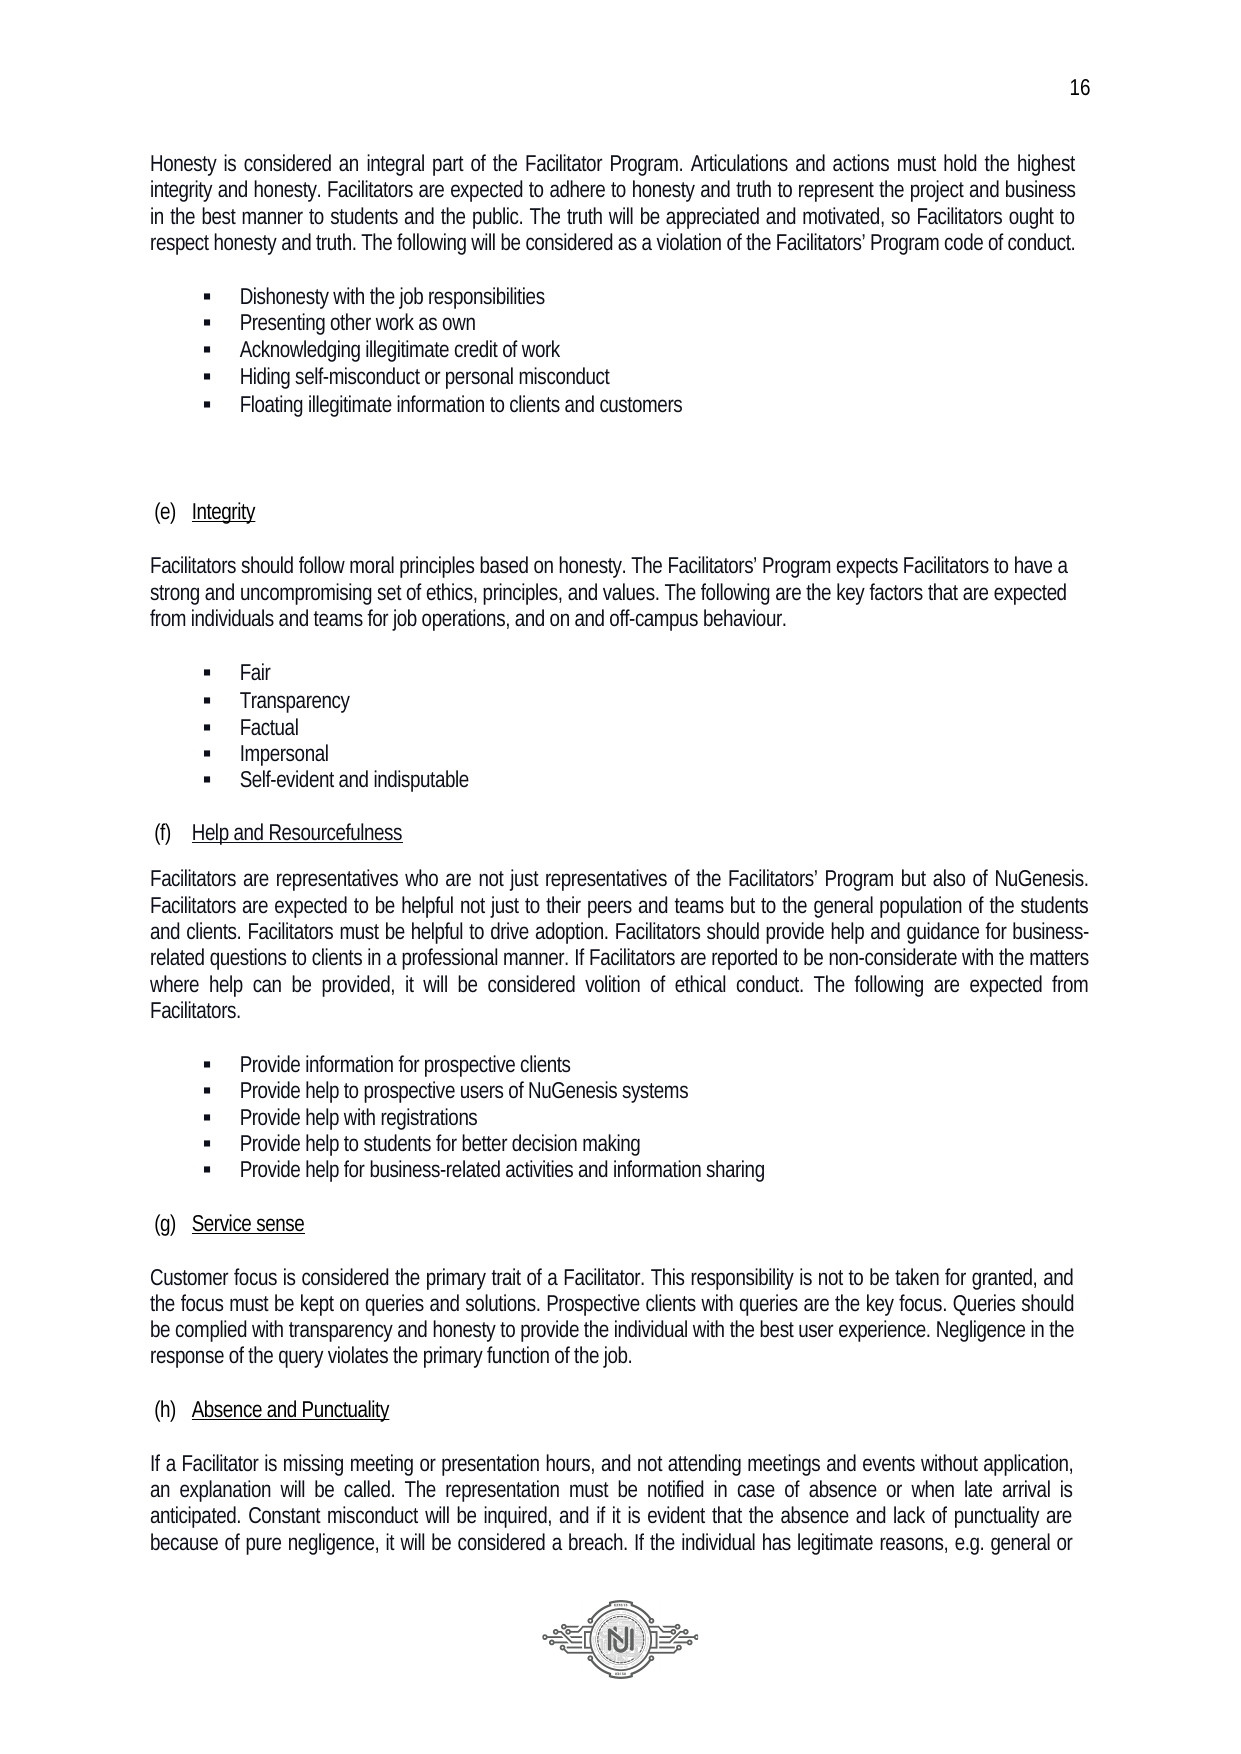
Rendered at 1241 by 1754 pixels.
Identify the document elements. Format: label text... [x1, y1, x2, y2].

list Factual [202, 714, 1090, 740]
list Provide information for prospective clients [202, 1051, 1090, 1077]
list Hiding self-misconduct or personal misconduct [202, 362, 1090, 390]
list Provide help with registrations [202, 1104, 1090, 1130]
list Floating illegitimate information to clients and customers [202, 390, 1090, 418]
list Acknowledging illegitimate credit of work [202, 336, 1090, 362]
list Absence and Punctuality [154, 1396, 1090, 1422]
list Integrity [154, 498, 1090, 525]
text Honesty is considered an integral part of the Facilitator Program. Articulations and actions must hold the highest integrity and honesty. Facilitators are expected to adhere to honesty and truth to represent the project and business in the best manner to students and the public. The truth will be appreciated and motivated, so Facilitators ought to respect honesty and truth. The following will be considered as a violation of the Facilitators’ Program code of conduct. [150, 150, 1077, 255]
list Transparency [202, 686, 1090, 714]
list Self-evident and indisputable [202, 766, 1090, 793]
list Presenting other work as own [202, 309, 1090, 336]
list Service sense [154, 1210, 1090, 1236]
list Help and Resourcefulness [154, 819, 1090, 846]
list Provide help to prospective users of NuGenesis systems [202, 1077, 1090, 1104]
text Customer focus is considered the primary trait of a Facilitator. This responsibility is not to be taken for granted, and the focus must be kept on queries and solutions. Prospective clients with queries are the key focus. Queries should be complied with transparency and honesty to provide the individual with the best user experience. Negligence in the response of the query violates the primary function of the job. [150, 1263, 1076, 1369]
list Provide help to students for better decision making [202, 1130, 1090, 1156]
text Facilitators are representatives who are not just representatives of the Facilitators’ Program but also of NuGenesis. Facilitators are expected to be helpful not just to their peers and teams but to the general population of the students and clients. Facilitators must be helpful to drive adoption. Facilitators should provide help and guidance for business-related questions to clients in a professional manner. If Facilitators are reported to be non-considerate with the matters where help can be provided, it will be considered volition of ethical conduct. The following are expected from Facilitators. [150, 865, 1090, 1023]
list Impersonal [202, 740, 1090, 766]
picture [542, 1600, 699, 1679]
list Provide help for business-related activities and information sharing [202, 1156, 1090, 1183]
text Facilitators should follow moral principles based on honesty. The Facilitators’ Program expects Facilitators to have a strong and uncompromising set of ethics, principles, and values. The following are the key factors that are expected from individuals and teams for job operations, and on and off-campus behaviour. [150, 552, 1068, 631]
list Fair [202, 658, 1090, 686]
list Dishonesty with the job responsibilities [202, 283, 1090, 309]
